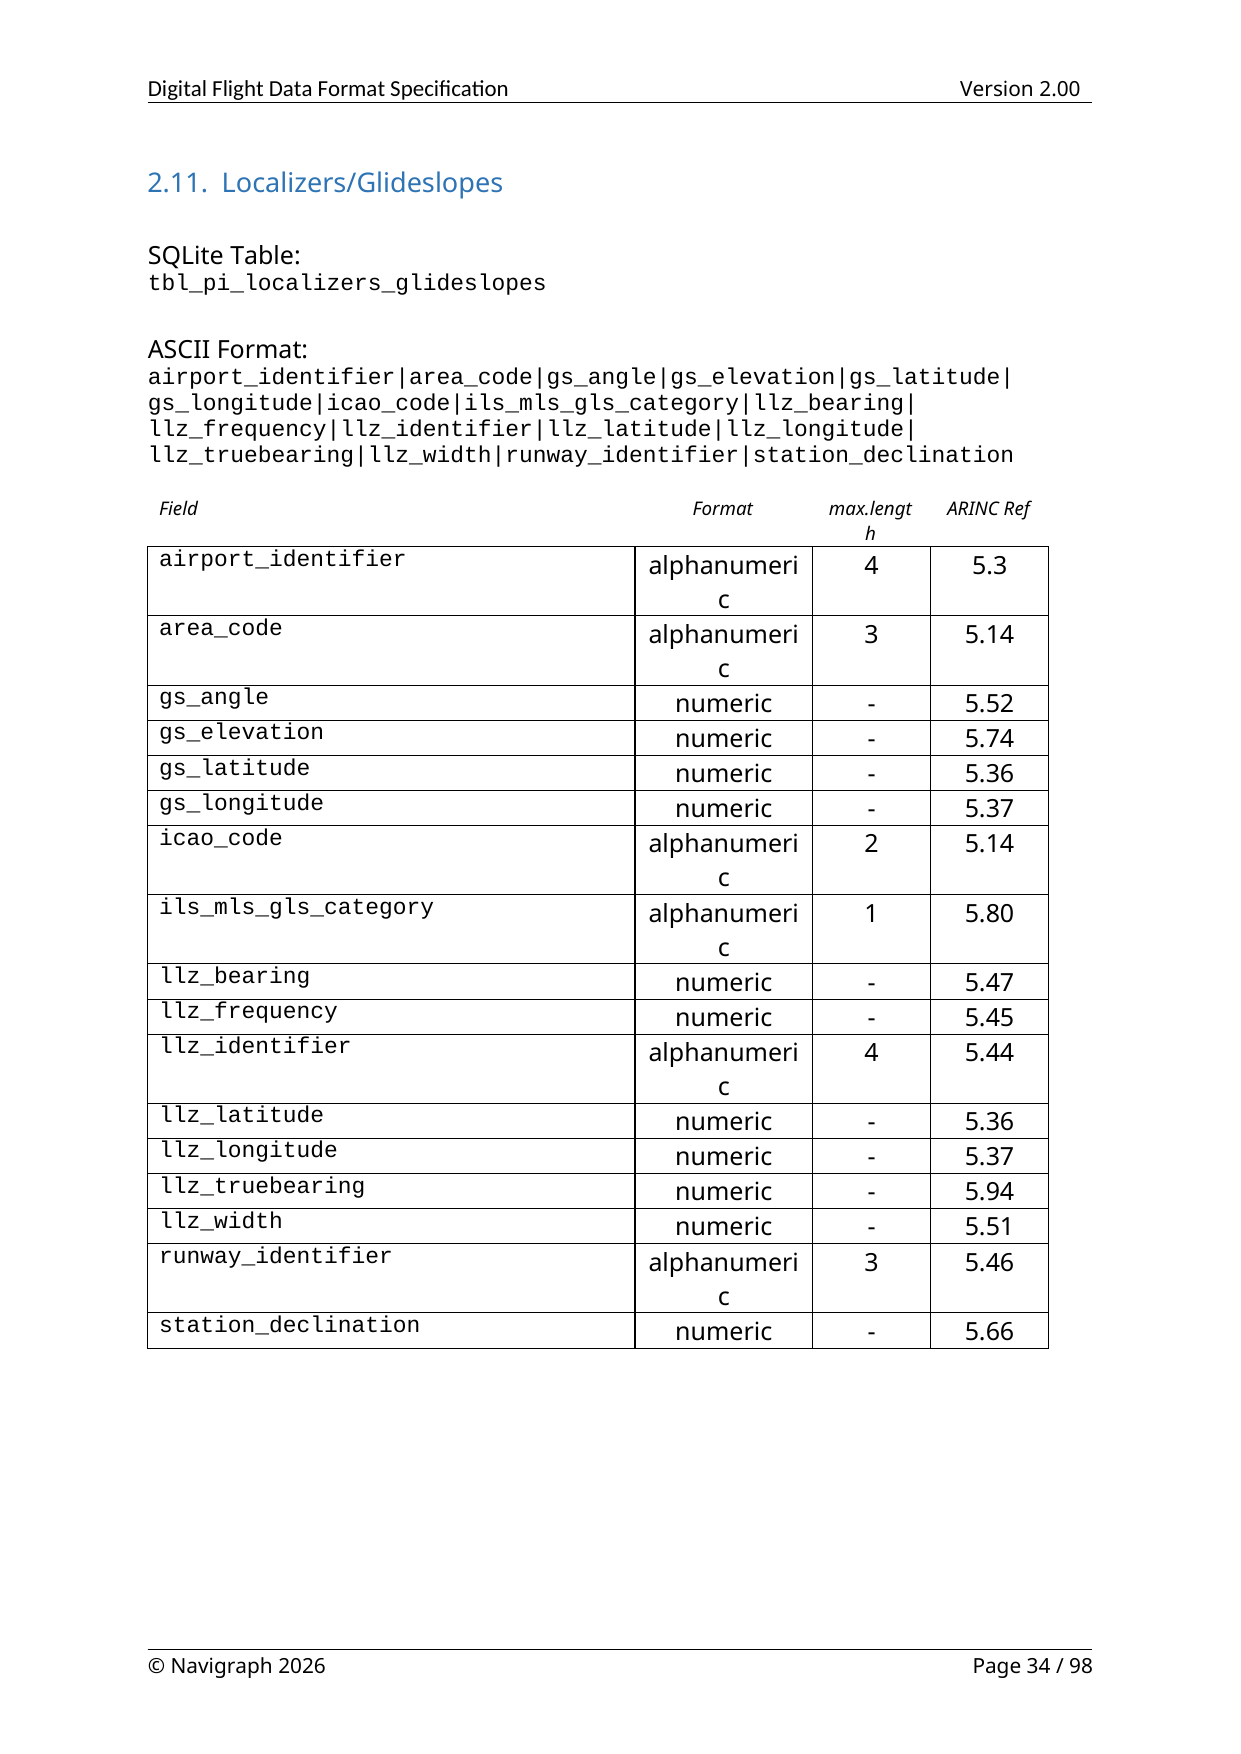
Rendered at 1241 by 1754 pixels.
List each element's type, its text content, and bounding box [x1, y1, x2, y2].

table_cell 5.80 [931, 895, 1048, 963]
table_cell 3 [813, 1244, 930, 1312]
table_cell numeric [636, 964, 812, 998]
table_cell 4 [813, 547, 930, 615]
table_cell 5.74 [931, 721, 1048, 755]
table_cell - [813, 964, 930, 998]
table_header Field [148, 495, 635, 546]
table_cell runway_identifier [148, 1244, 634, 1312]
table_cell alphanumeric [636, 895, 812, 963]
table_cell alphanumeric [636, 1244, 812, 1312]
table_cell gs_angle [148, 686, 634, 720]
table_cell gs_latitude [148, 756, 634, 790]
table_cell numeric [636, 1313, 812, 1347]
table_cell 5.14 [931, 826, 1048, 894]
text airport_identifier|area_code|gs_angle|gs_elevation|gs_latitude| gs_longitude|icao_code|ils_mls_gls_category|llz_bearing| llz_frequency|llz_identifier|llz_latitude|llz_longitude| llz_truebearing|llz_width|runway_identifier|station_declination [148, 366, 1092, 469]
text SQLite Table: [148, 237, 1092, 271]
table_cell - [813, 756, 930, 790]
table_cell 5.47 [931, 964, 1048, 998]
table_cell numeric [636, 721, 812, 755]
table_cell 5.3 [931, 547, 1048, 615]
table_cell llz_frequency [148, 1000, 634, 1033]
table_cell gs_elevation [148, 721, 634, 755]
text ASCII Format: [148, 331, 1092, 366]
table_cell alphanumeric [636, 826, 812, 894]
table_cell airport_identifier [148, 547, 634, 615]
table_cell 5.94 [931, 1174, 1048, 1208]
table_cell area_code [148, 616, 634, 684]
table_cell numeric [636, 1209, 812, 1243]
table_cell - [813, 686, 930, 720]
table_cell numeric [636, 756, 812, 790]
table_cell 5.45 [931, 1000, 1048, 1033]
table_cell - [813, 791, 930, 825]
table_cell 2 [813, 826, 930, 894]
table_cell 5.51 [931, 1209, 1048, 1243]
table_cell llz_longitude [148, 1139, 634, 1173]
table_cell llz_truebearing [148, 1174, 634, 1208]
table_cell alphanumeric [636, 616, 812, 684]
table_cell 5.46 [931, 1244, 1048, 1312]
table_cell 5.44 [931, 1035, 1048, 1103]
table_cell gs_longitude [148, 791, 634, 825]
table_header ARINC Ref [930, 495, 1048, 546]
table_cell alphanumeric [636, 1035, 812, 1103]
table_cell numeric [636, 1139, 812, 1173]
table_cell 5.66 [931, 1313, 1048, 1347]
table_header max.length [812, 495, 930, 546]
table_cell numeric [636, 791, 812, 825]
table_cell 5.36 [931, 1104, 1048, 1138]
table_cell icao_code [148, 826, 634, 894]
text tbl_pi_localizers_glideslopes [148, 271, 1092, 297]
table_cell 5.36 [931, 756, 1048, 790]
table_cell - [813, 1209, 930, 1243]
table_cell 5.52 [931, 686, 1048, 720]
table_cell - [813, 1000, 930, 1033]
table_cell numeric [636, 1000, 812, 1033]
table_cell - [813, 1313, 930, 1347]
table_cell numeric [636, 686, 812, 720]
table_cell 1 [813, 895, 930, 963]
table_cell 5.37 [931, 791, 1048, 825]
table_cell station_declination [148, 1313, 634, 1347]
table_cell - [813, 1104, 930, 1138]
table_cell - [813, 1174, 930, 1208]
table_cell llz_width [148, 1209, 634, 1243]
table_cell llz_latitude [148, 1104, 634, 1138]
table_cell - [813, 721, 930, 755]
table_cell 4 [813, 1035, 930, 1103]
table_cell numeric [636, 1174, 812, 1208]
table_cell - [813, 1139, 930, 1173]
table_cell llz_identifier [148, 1035, 634, 1103]
table_cell numeric [636, 1104, 812, 1138]
table_cell alphanumeric [636, 547, 812, 615]
table_cell 3 [813, 616, 930, 684]
table_header Format [635, 495, 812, 546]
table_cell ils_mls_gls_category [148, 895, 634, 963]
subtitle Localizers/Glideslopes [147, 163, 1092, 200]
table_cell llz_bearing [148, 964, 634, 998]
table_cell 5.14 [931, 616, 1048, 684]
table_cell 5.37 [931, 1139, 1048, 1173]
